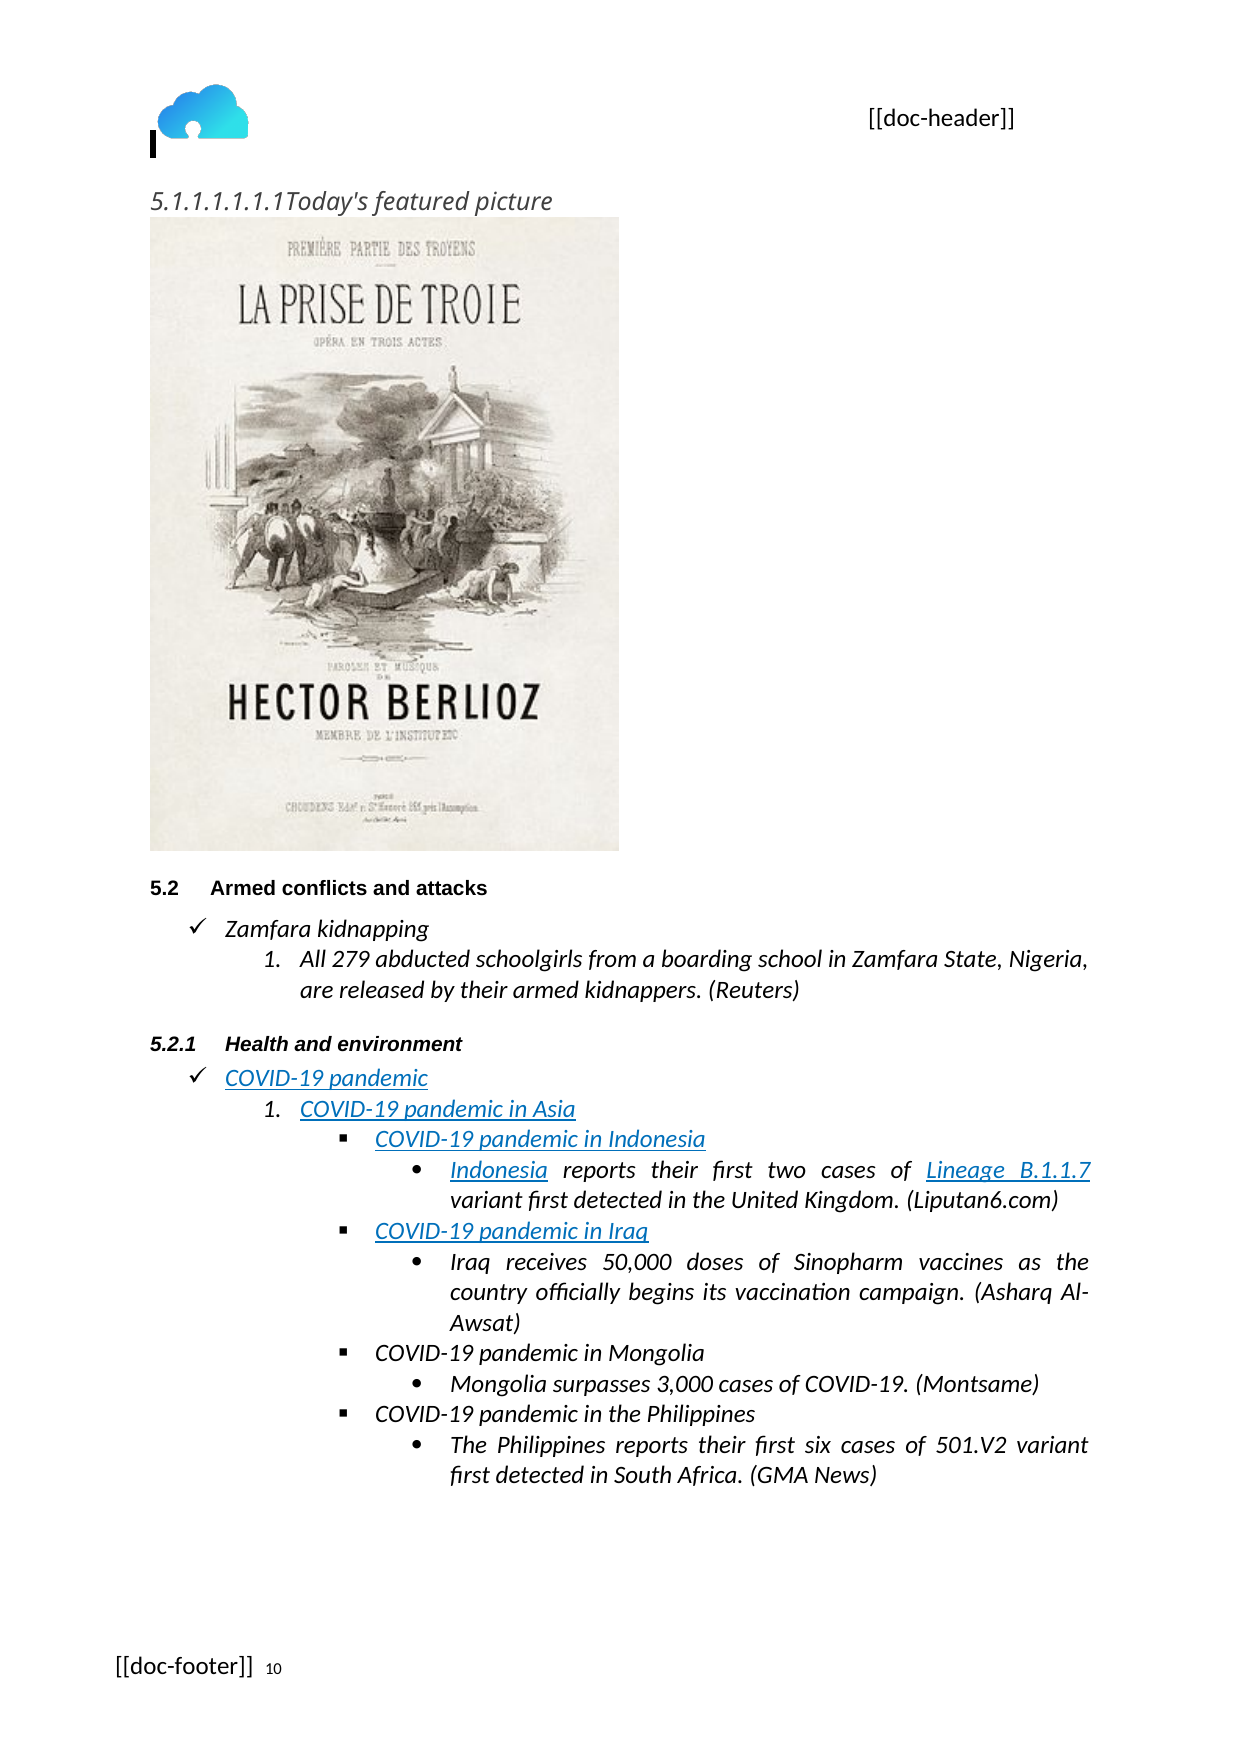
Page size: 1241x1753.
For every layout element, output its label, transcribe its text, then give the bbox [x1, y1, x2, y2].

list Indonesia reports their first two cases of Lineage B.1.1.7 variant first detected in the United Kingdom. (Liputan6.com) [412, 1154, 1090, 1215]
list COVID-19 pandemic in Iraq [337, 1215, 1090, 1246]
list Iraq receives 50,000 doses of Sinopharm vaccines as the country officially begins its vaccination campaign. (Asharq Al-Awsat) [412, 1246, 1090, 1337]
list COVID-19 pandemic [187, 1063, 1090, 1093]
list Zamfara kidnapping [187, 913, 1090, 943]
list All 279 abducted schoolgirls from a boarding school in Zamfara State, Nigeria, are released by their armed kidnappers. (Reuters) [262, 943, 1090, 1004]
list COVID-19 pandemic in Mongolia [337, 1337, 1090, 1368]
list The Philippines reports their first six cases of 501.V2 variant first detected in South Africa. (GMA News) [412, 1429, 1090, 1490]
list Mongolia surpasses 3,000 cases of COVID-19. (Montsame) [412, 1368, 1090, 1398]
picture [156, 73, 249, 153]
list COVID-19 pandemic in Indonesia [337, 1124, 1090, 1154]
subtitle Today's featured picture [150, 183, 1090, 217]
subtitle Armed conflicts and attacks [150, 875, 1090, 900]
list COVID-19 pandemic in Asia [262, 1093, 1090, 1124]
list COVID-19 pandemic in the Philippines [337, 1398, 1090, 1429]
subtitle Health and environment [150, 1029, 1090, 1056]
picture [150, 217, 619, 851]
